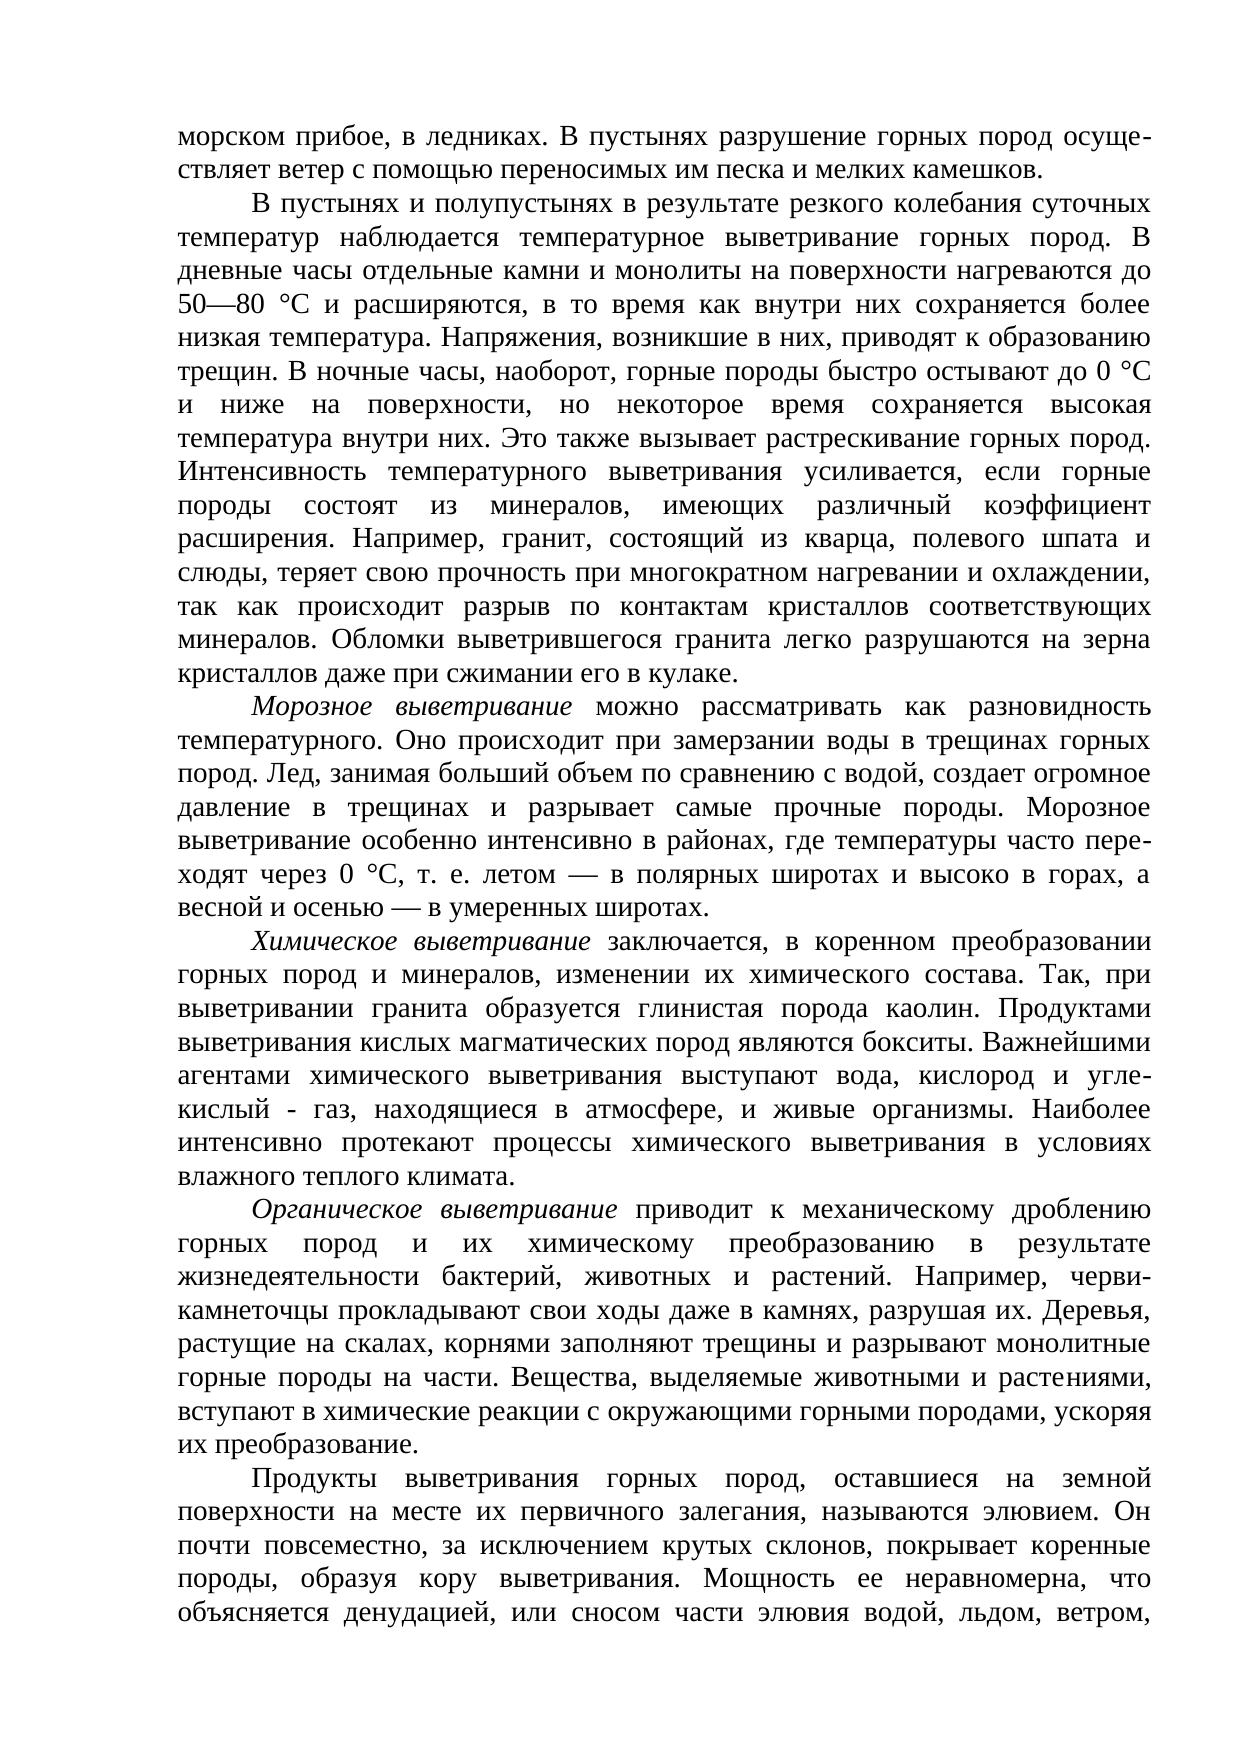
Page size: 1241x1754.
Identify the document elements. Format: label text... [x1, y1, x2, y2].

text Химическое выветривание заключается, в коренном преобразовании горных пород и минералов, изменении их химического состава. Так, при выветривании гранита образуется глинистая порода каолин. Продуктами выветривания кислых магматических пород являются бокситы. Важнейшими агентами химического выветривания выступают вода, кислород и углекислый - газ, находящиеся в атмосфере, и живые организмы. Наиболее интенсивно протекают процессы химического выветривания в условиях влажного теплого климата. [177, 923, 1152, 1191]
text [177, 118, 1152, 185]
text Органическое выветривание приводит к механическому дроблению горных пород и их химическому преобразованию в результате жизнедеятельности бактерий, животных и растений. Например, черви-камнеточцы прокладывают свои ходы даже в камнях, разрушая их. Деревья, растущие на скалах, корнями заполняют трещины и разрывают монолитные горные породы на части. Вещества, выделяемые животными и растениями, вступают в химические реакции с окружающими горными породами, ускоряя их преобразование. [177, 1191, 1152, 1460]
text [177, 1460, 1152, 1627]
text В пустынях и полупустынях в результате резкого колебания суточных температур наблюдается температурное выветривание горных пород. В дневные часы отдельные камни и монолиты на поверхности нагреваются до 50—80 °С и расширяются, в то время как внутри них сохраняется более низкая температура. Напряжения, возникшие в них, приводят к образованию трещин. В ночные часы, наоборот, горные породы быстро остывают до 0 °С и ниже на поверхности, но некоторое время сохраняется высокая температура внутри них. Это также вызывает растрескивание горных пород. Интенсивность температурного выветривания усиливается, если горные породы состоят из минералов, имеющих различный коэффициент расширения. Например, гранит, состоящий из кварца, полевого шпата и слюды, теряет свою прочность при многократном нагревании и охлаждении, так как происходит разрыв по контактам кристаллов соответствующих минералов. Обломки выветрившегося гранита легко разрушаются на зерна кристаллов даже при сжимании его в кулаке. [177, 185, 1152, 688]
text Морозное выветривание можно рассматривать как разновидность температурного. Оно происходит при замерзании воды в трещинах горных пород. Лед, занимая больший объем по сравнению с водой, создает огромное давление в трещинах и разрывает самые прочные породы. Морозное выветривание особенно интенсивно в районах, где температуры часто переходят через 0 °С, т. е. летом — в полярных широтах и высоко в горах, а весной и осенью — в умеренных широтах. [177, 688, 1152, 923]
